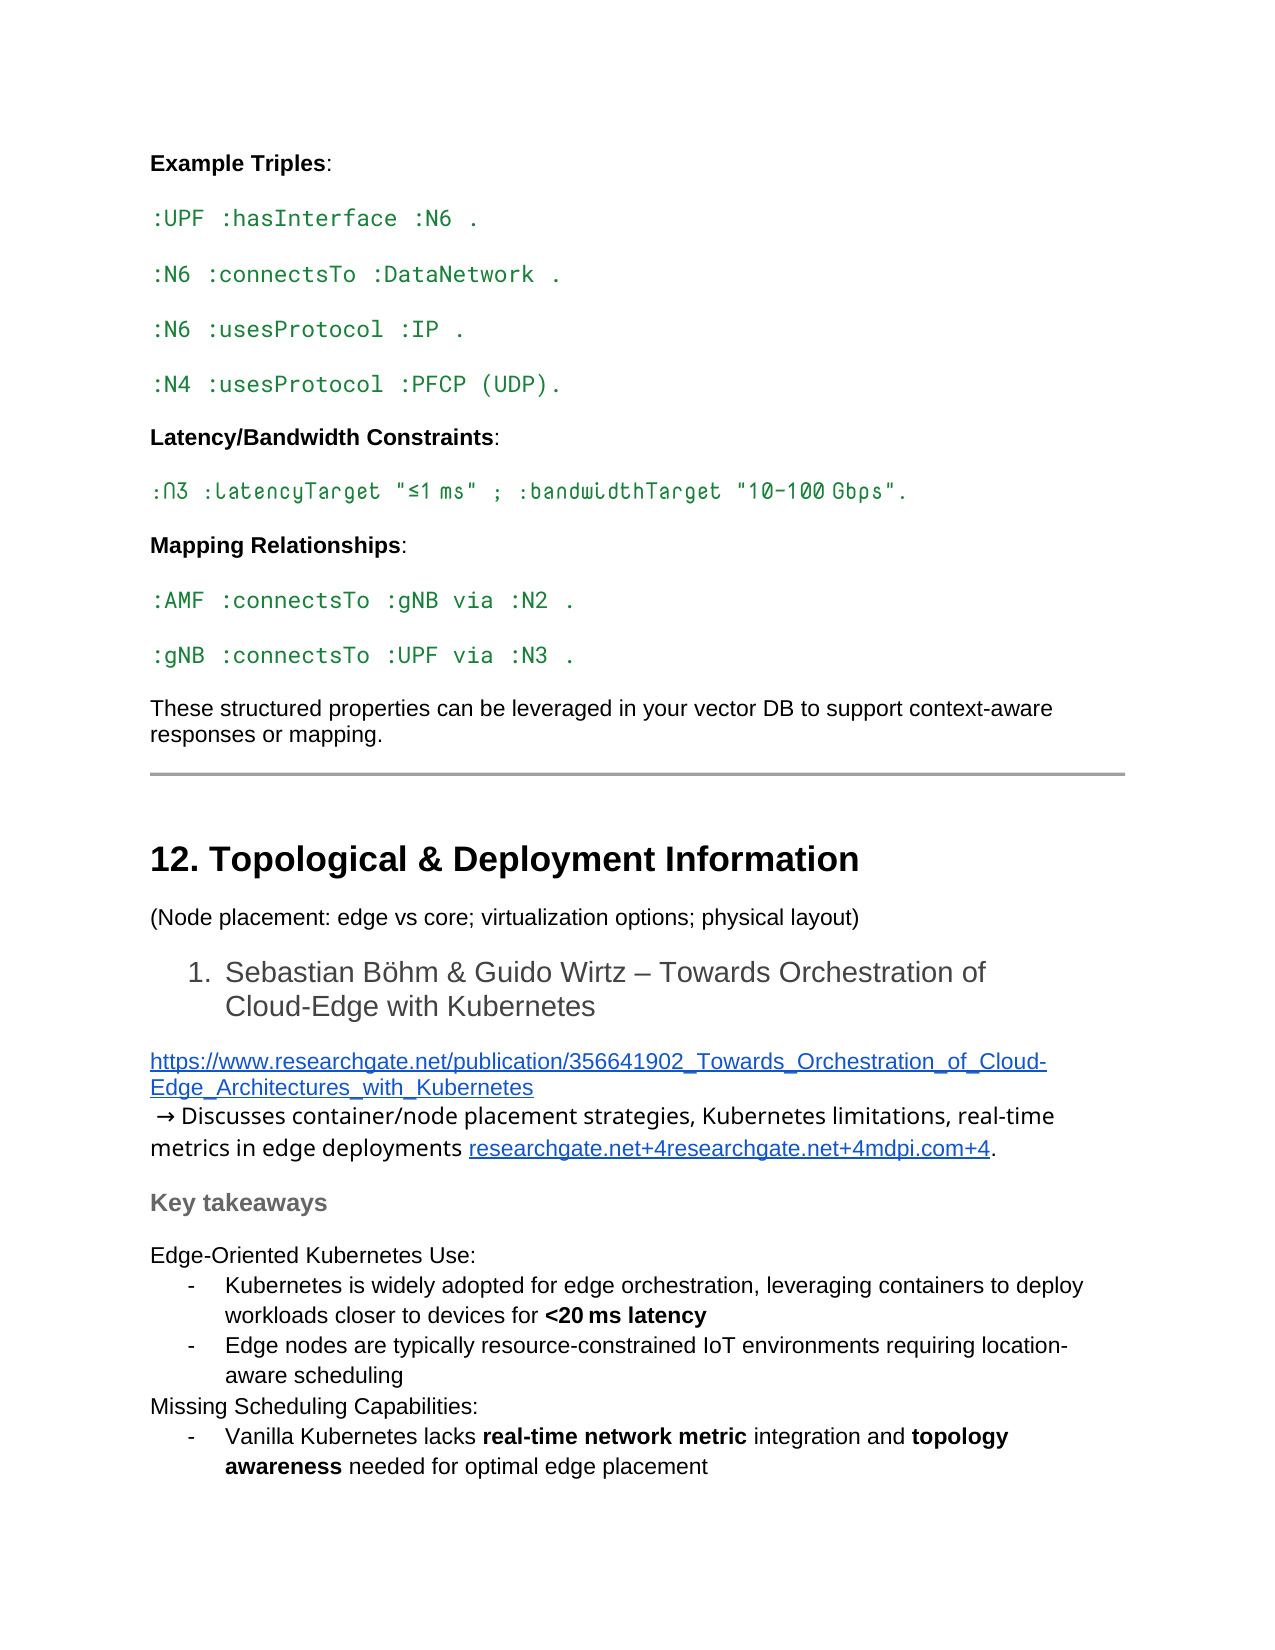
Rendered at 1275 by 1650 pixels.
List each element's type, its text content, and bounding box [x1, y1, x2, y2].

text Latency/Bandwidth Constraints: [150, 423, 1125, 450]
text (Node placement: edge vs core; virtualization options; physical layout) [150, 904, 1125, 931]
text :N6 :connectsTo :DataNetwork . [150, 258, 1125, 288]
text Example Triples: :UPF :hasInterface :N6 . [150, 150, 1125, 233]
text These structured properties can be leveraged in your vector DB to support context-aware responses or mapping. [150, 695, 1125, 748]
text Mapping Relationships: :AMF :connectsTo :gNB via :N2 . [150, 532, 1125, 615]
text https://www.researchgate.net/publication/356641902_Towards_Orchestration_of_Cloud-Edge_Architectures_with_Kubernetes → Discusses container/node placement strategies, Kubernetes limitations, real-time metrics in edge deployments researchgate.net+4researchgate.net+4mdpi.com+4. [150, 1048, 1125, 1163]
list Vanilla Kubernetes lacks real-time network metric integration and topology awareness needed for optimal edge placement [187, 1423, 1125, 1479]
text :N3 :latencyTarget "≤1 ms" ; :bandwidthTarget "10–100 Gbps". [150, 475, 1125, 507]
subtitle Sebastian Böhm & Guido Wirtz – Towards Orchestration of Cloud‑Edge with Kubernetes [187, 956, 1125, 1023]
list Edge nodes are typically resource-constrained IoT environments requiring location-aware scheduling [187, 1332, 1125, 1389]
text :gNB :connectsTo :UPF via :N3 . [150, 640, 1125, 670]
text :N4 :usesProtocol :PFCP (UDP). [150, 368, 1125, 398]
text Missing Scheduling Capabilities: [150, 1393, 1125, 1419]
text Edge-Oriented Kubernetes Use: [150, 1242, 1125, 1268]
list Kubernetes is widely adopted for edge orchestration, leveraging containers to deploy workloads closer to devices for <20 ms latency [187, 1272, 1125, 1328]
subtitle Key takeaways [150, 1188, 1125, 1217]
subtitle 12. Topological & Deployment Information [150, 838, 1125, 879]
text :N6 :usesProtocol :IP . [150, 313, 1125, 343]
